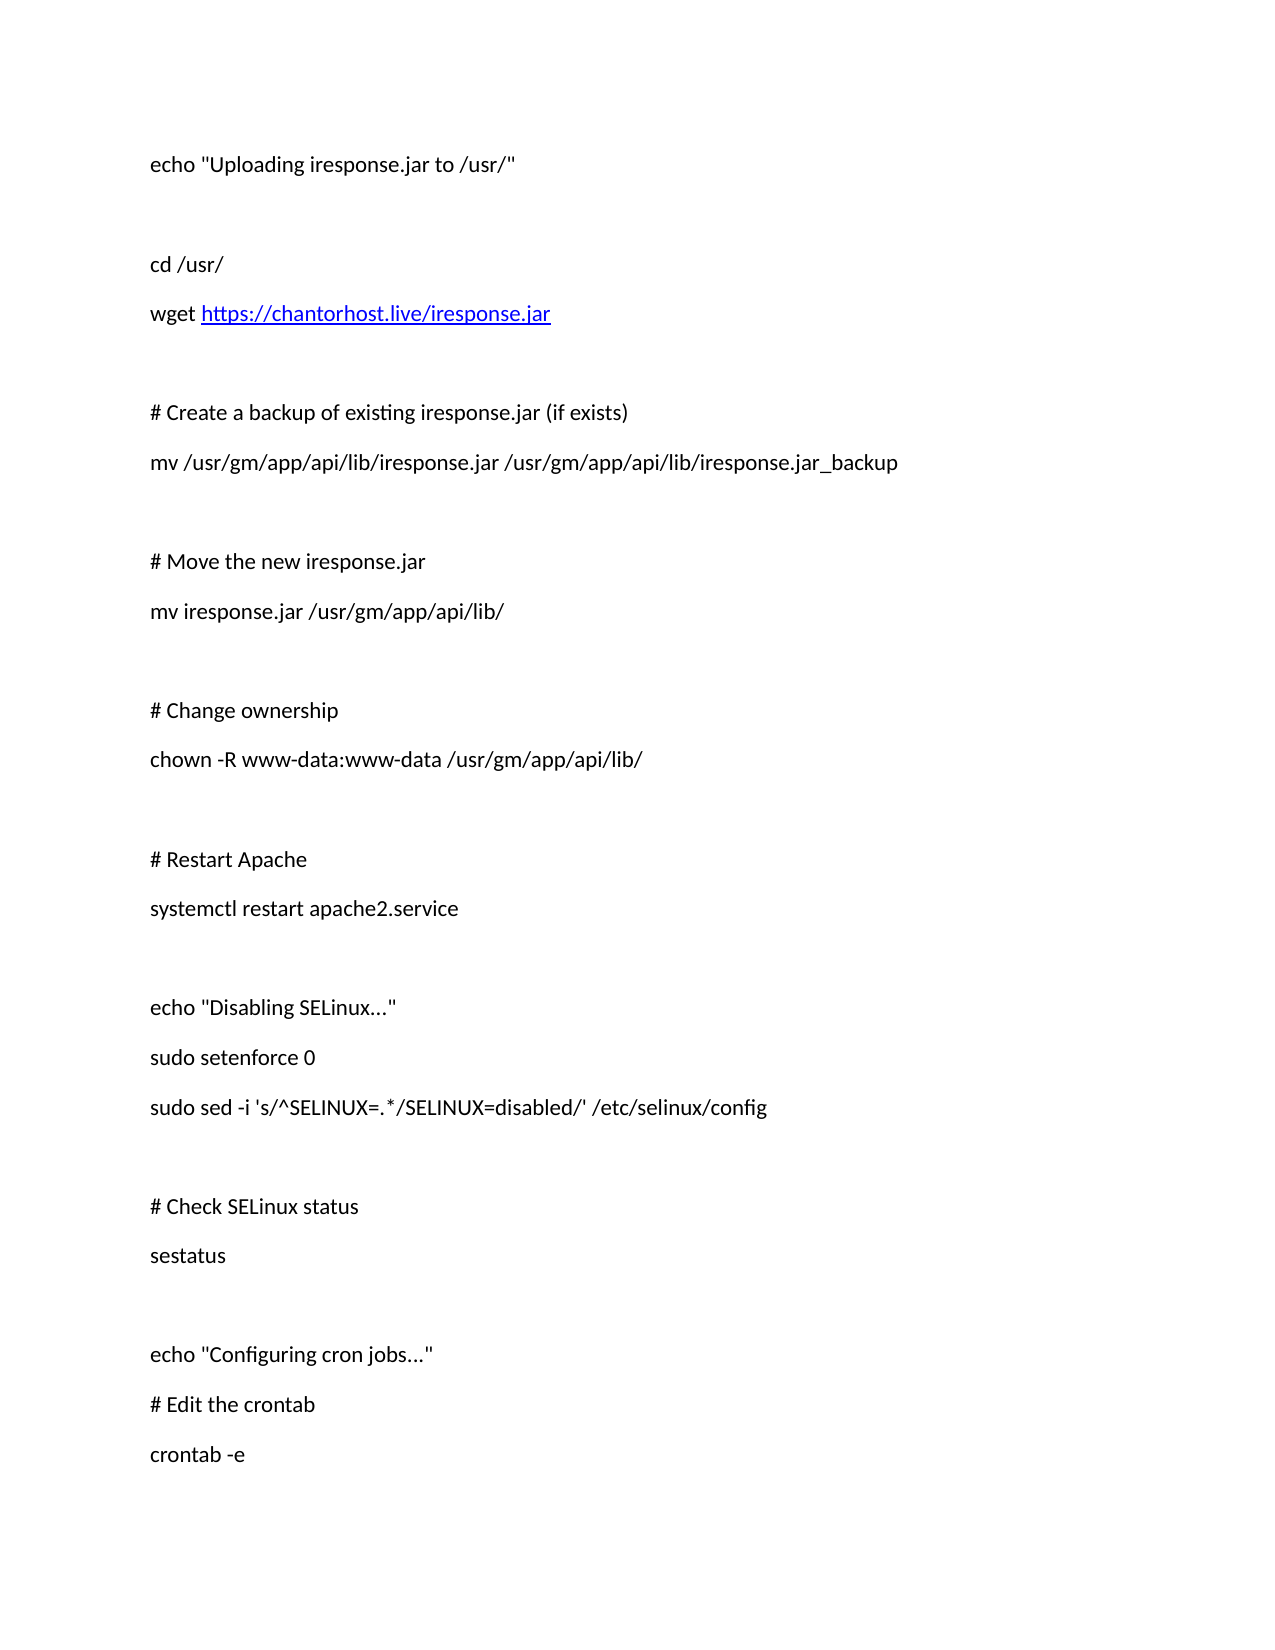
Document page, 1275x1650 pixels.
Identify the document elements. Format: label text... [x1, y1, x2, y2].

text systemctl restart apache2.service [150, 894, 1125, 922]
text mv iresponse.jar /usr/gm/app/api/lib/ [150, 596, 1125, 625]
text chown -R www-data:www-data /usr/gm/app/api/lib/ [150, 745, 1125, 774]
text echo "Disabling SELinux..." [150, 993, 1125, 1022]
text echo "Uploading iresponse.jar to /usr/" [150, 150, 1125, 179]
text # Change ownership [150, 695, 1125, 724]
text sudo setenforce 0 [150, 1042, 1125, 1071]
text sestatus [150, 1241, 1125, 1269]
text cd /usr/ [150, 249, 1125, 278]
text # Check SELinux status [150, 1191, 1125, 1220]
text sudo sed -i 's/^SELINUX=.*/SELINUX=disabled/' /etc/selinux/config [150, 1092, 1125, 1121]
text # Edit the crontab [150, 1389, 1125, 1418]
text echo "Configuring cron jobs..." [150, 1340, 1125, 1369]
text # Move the new iresponse.jar [150, 547, 1125, 575]
text # Restart Apache [150, 844, 1125, 873]
text # Create a backup of existing iresponse.jar (if exists) [150, 398, 1125, 427]
text mv /usr/gm/app/api/lib/iresponse.jar /usr/gm/app/api/lib/iresponse.jar_backup [150, 447, 1125, 476]
text crontab -e [150, 1439, 1125, 1468]
text wget https://chantorhost.live/iresponse.jar [150, 299, 1125, 327]
